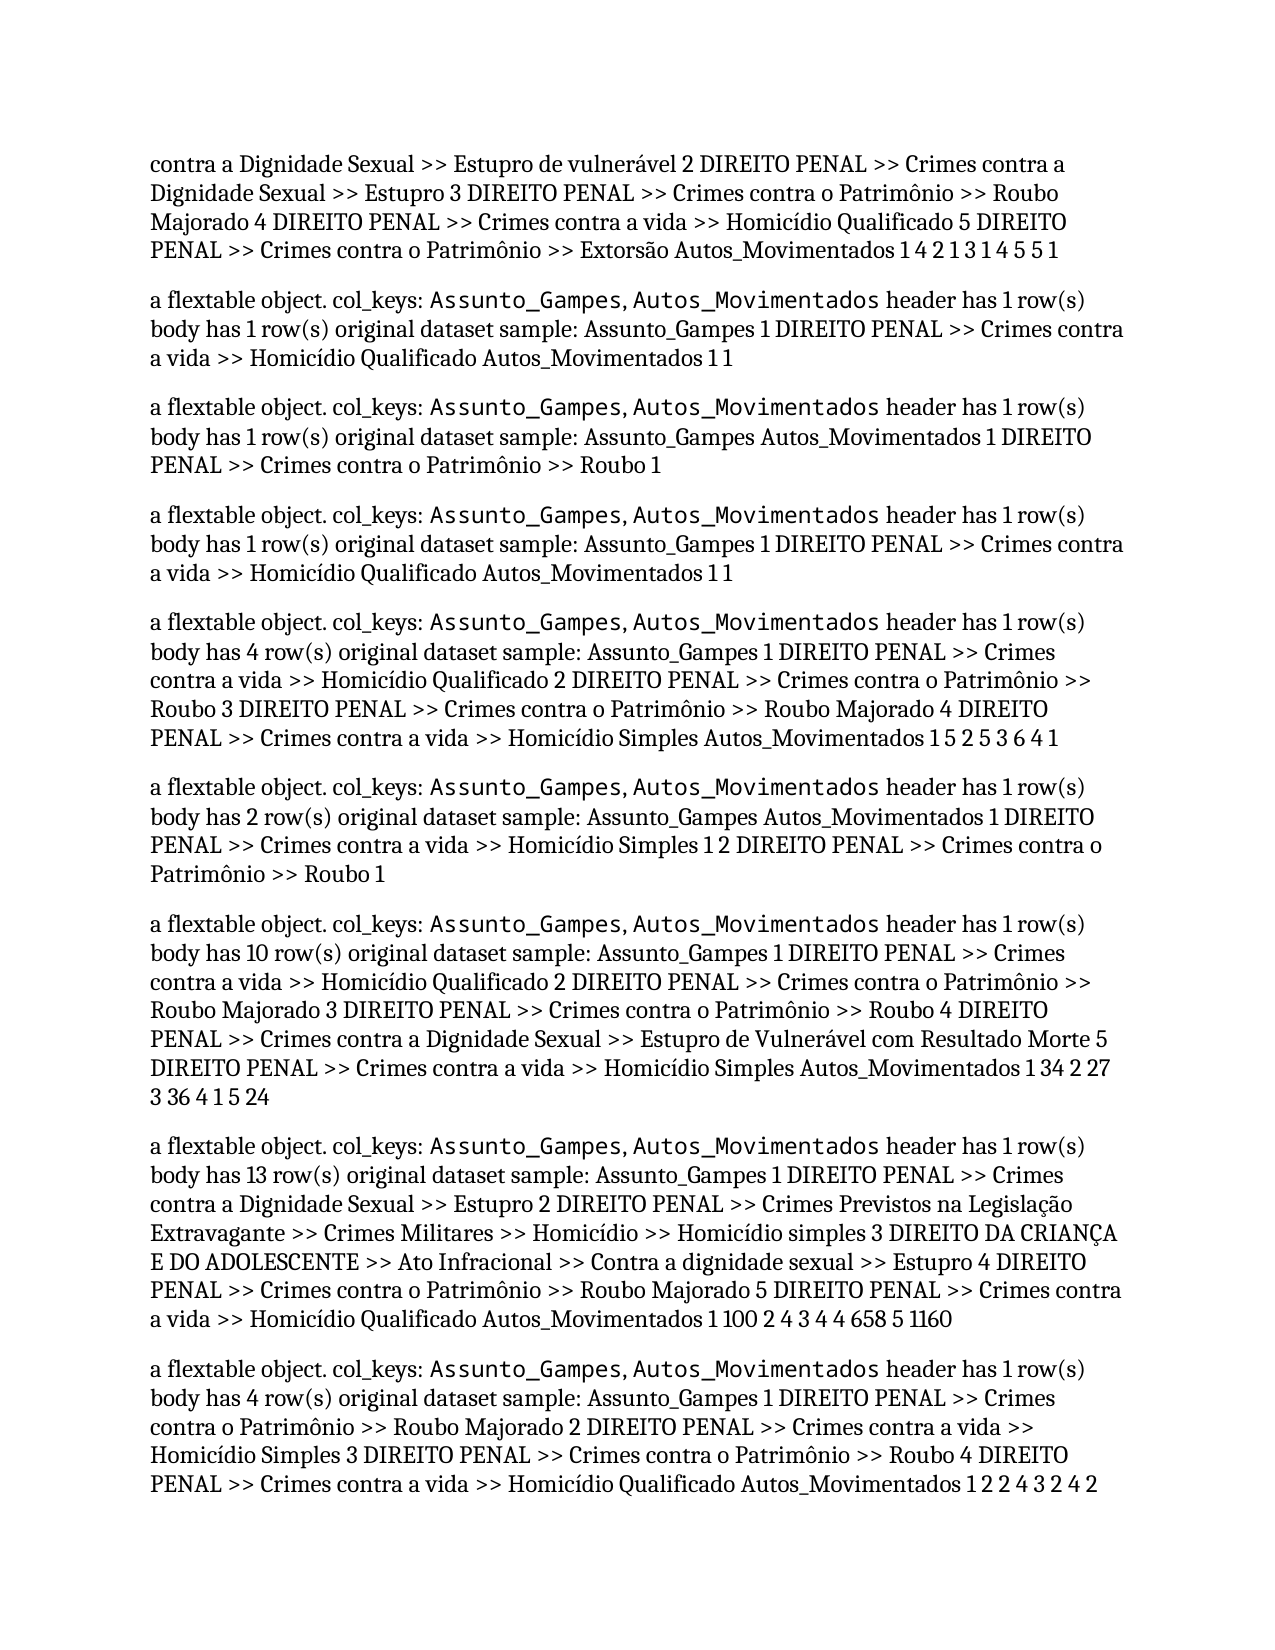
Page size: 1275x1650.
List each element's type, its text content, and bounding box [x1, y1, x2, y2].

text a flextable object. col_keys: Assunto_Gampes, Autos_Movimentados header has 1 row(s) body has 4 row(s) original dataset sample: Assunto_Gampes 1 DIREITO PENAL >> Crimes contra a vida >> Homicídio Qualificado 2 DIREITO PENAL >> Crimes contra o Patrimônio >> Roubo 3 DIREITO PENAL >> Crimes contra o Patrimônio >> Roubo Majorado 4 DIREITO PENAL >> Crimes contra a vida >> Homicídio Simples Autos_Movimentados 1 5 2 5 3 6 4 1 [150, 606, 1125, 752]
text a flextable object. col_keys: Assunto_Gampes, Autos_Movimentados header has 1 row(s) body has 4 row(s) original dataset sample: Assunto_Gampes 1 DIREITO PENAL >> Crimes contra o Patrimônio >> Roubo Majorado 2 DIREITO PENAL >> Crimes contra a vida >> Homicídio Simples 3 DIREITO PENAL >> Crimes contra o Patrimônio >> Roubo 4 DIREITO PENAL >> Crimes contra a vida >> Homicídio Qualificado Autos_Movimentados 1 2 2 4 3 2 4 2 [150, 1352, 1125, 1499]
text a flextable object. col_keys: Assunto_Gampes, Autos_Movimentados header has 1 row(s) body has 1 row(s) original dataset sample: Assunto_Gampes 1 DIREITO PENAL >> Crimes contra a vida >> Homicídio Qualificado Autos_Movimentados 1 1 [150, 499, 1125, 587]
text a flextable object. col_keys: Assunto_Gampes, Autos_Movimentados header has 1 row(s) body has 10 row(s) original dataset sample: Assunto_Gampes 1 DIREITO PENAL >> Crimes contra a vida >> Homicídio Qualificado 2 DIREITO PENAL >> Crimes contra o Patrimônio >> Roubo Majorado 3 DIREITO PENAL >> Crimes contra o Patrimônio >> Roubo 4 DIREITO PENAL >> Crimes contra a Dignidade Sexual >> Estupro de Vulnerável com Resultado Morte 5 DIREITO PENAL >> Crimes contra a vida >> Homicídio Simples Autos_Movimentados 1 34 2 27 3 36 4 1 5 24 [150, 907, 1125, 1111]
text a flextable object. col_keys: Assunto_Gampes, Autos_Movimentados header has 1 row(s) body has 1 row(s) original dataset sample: Assunto_Gampes Autos_Movimentados 1 DIREITO PENAL >> Crimes contra o Patrimônio >> Roubo 1 [150, 391, 1125, 480]
text a flextable object. col_keys: Assunto_Gampes, Autos_Movimentados header has 1 row(s) body has 1 row(s) original dataset sample: Assunto_Gampes 1 DIREITO PENAL >> Crimes contra a vida >> Homicídio Qualificado Autos_Movimentados 1 1 [150, 284, 1125, 372]
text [150, 150, 1125, 265]
text a flextable object. col_keys: Assunto_Gampes, Autos_Movimentados header has 1 row(s) body has 2 row(s) original dataset sample: Assunto_Gampes Autos_Movimentados 1 DIREITO PENAL >> Crimes contra a vida >> Homicídio Simples 1 2 DIREITO PENAL >> Crimes contra o Patrimônio >> Roubo 1 [150, 771, 1125, 889]
text a flextable object. col_keys: Assunto_Gampes, Autos_Movimentados header has 1 row(s) body has 13 row(s) original dataset sample: Assunto_Gampes 1 DIREITO PENAL >> Crimes contra a Dignidade Sexual >> Estupro 2 DIREITO PENAL >> Crimes Previstos na Legislação Extravagante >> Crimes Militares >> Homicídio >> Homicídio simples 3 DIREITO DA CRIANÇA E DO ADOLESCENTE >> Ato Infracional >> Contra a dignidade sexual >> Estupro 4 DIREITO PENAL >> Crimes contra o Patrimônio >> Roubo Majorado 5 DIREITO PENAL >> Crimes contra a vida >> Homicídio Qualificado Autos_Movimentados 1 100 2 4 3 4 4 658 5 1160 [150, 1130, 1125, 1334]
